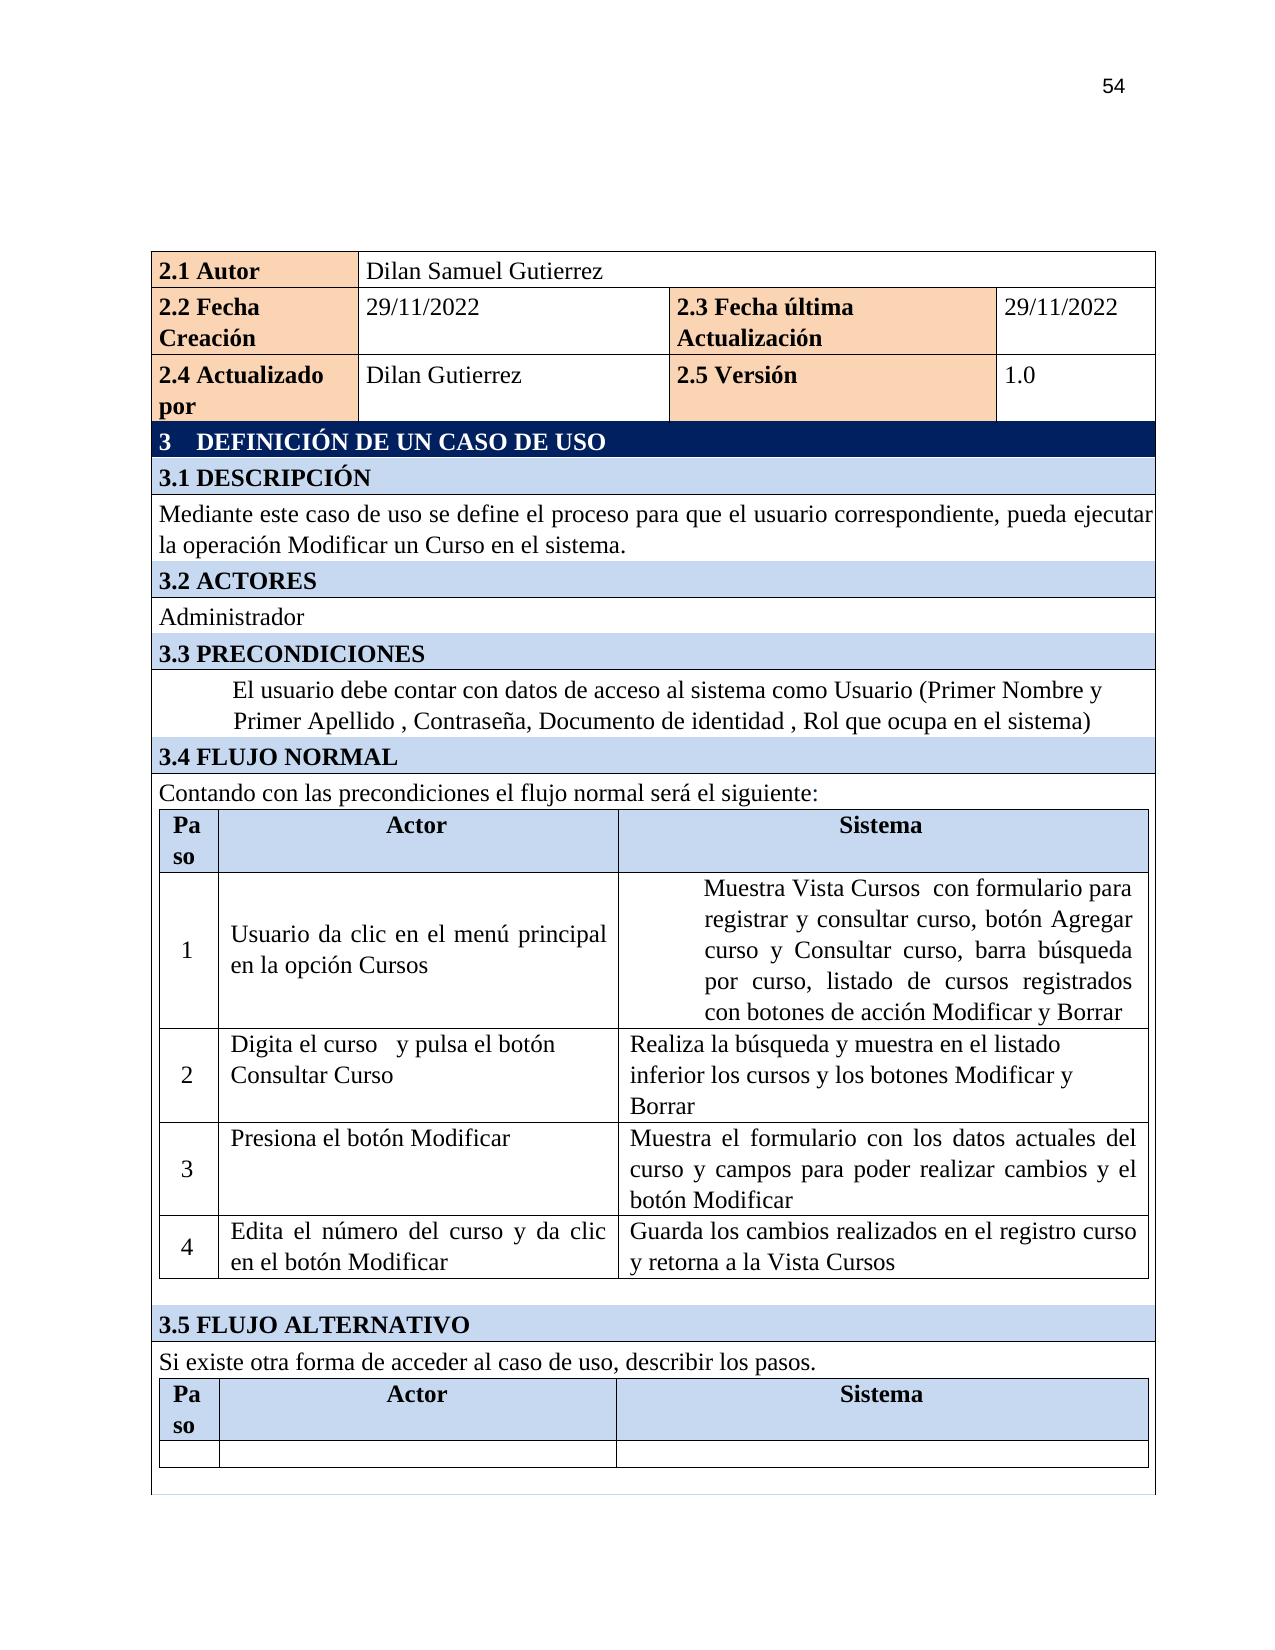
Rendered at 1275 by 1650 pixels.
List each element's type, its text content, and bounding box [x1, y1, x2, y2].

table_cell El usuario debe contar con datos de acceso al sistema como Usuario (Primer Nombre y Primer Apellido , Contraseña, Documento de identidad , Rol que ocupa en el sistema) [152, 670, 1155, 737]
table_cell Si existe otra forma de acceder al caso de uso, describir los pasos. [152, 1342, 1155, 1494]
table_cell 2.2 Fecha Creación [152, 288, 358, 354]
table_cell Dilan Gutierrez [359, 355, 669, 421]
table_cell 3.1 DESCRIPCIÓN [152, 459, 1155, 494]
table_cell 3 DEFINICIÓN DE UN CASO DE USO [152, 423, 1155, 457]
table_cell 3.5 FLUJO ALTERNATIVO [152, 1306, 1155, 1341]
table_cell 2.5 Versión [670, 355, 996, 421]
table_cell 3.4 FLUJO NORMAL [152, 738, 1155, 773]
table_cell 2.3 Fecha última Actualización [670, 288, 996, 354]
table_cell Dilan Samuel Gutierrez [359, 252, 1155, 287]
table_cell 29/11/2022 [997, 288, 1155, 354]
table_cell Administrador [152, 598, 1155, 633]
table_cell 2.1 Autor [152, 252, 358, 287]
table_cell 3.2 ACTORES [152, 562, 1155, 597]
table_cell Contando con las precondiciones el flujo normal será el siguiente: [152, 774, 1155, 1305]
table_cell 2.4 Actualizado por [152, 355, 358, 421]
table_cell 1.0 [997, 355, 1155, 421]
table_cell Mediante este caso de uso se define el proceso para que el usuario correspondiente, pueda ejecutar la operación Modificar un Curso en el sistema. [152, 495, 1155, 561]
table_cell 29/11/2022 [359, 288, 669, 354]
table_cell 3.3 PRECONDICIONES [152, 634, 1155, 669]
